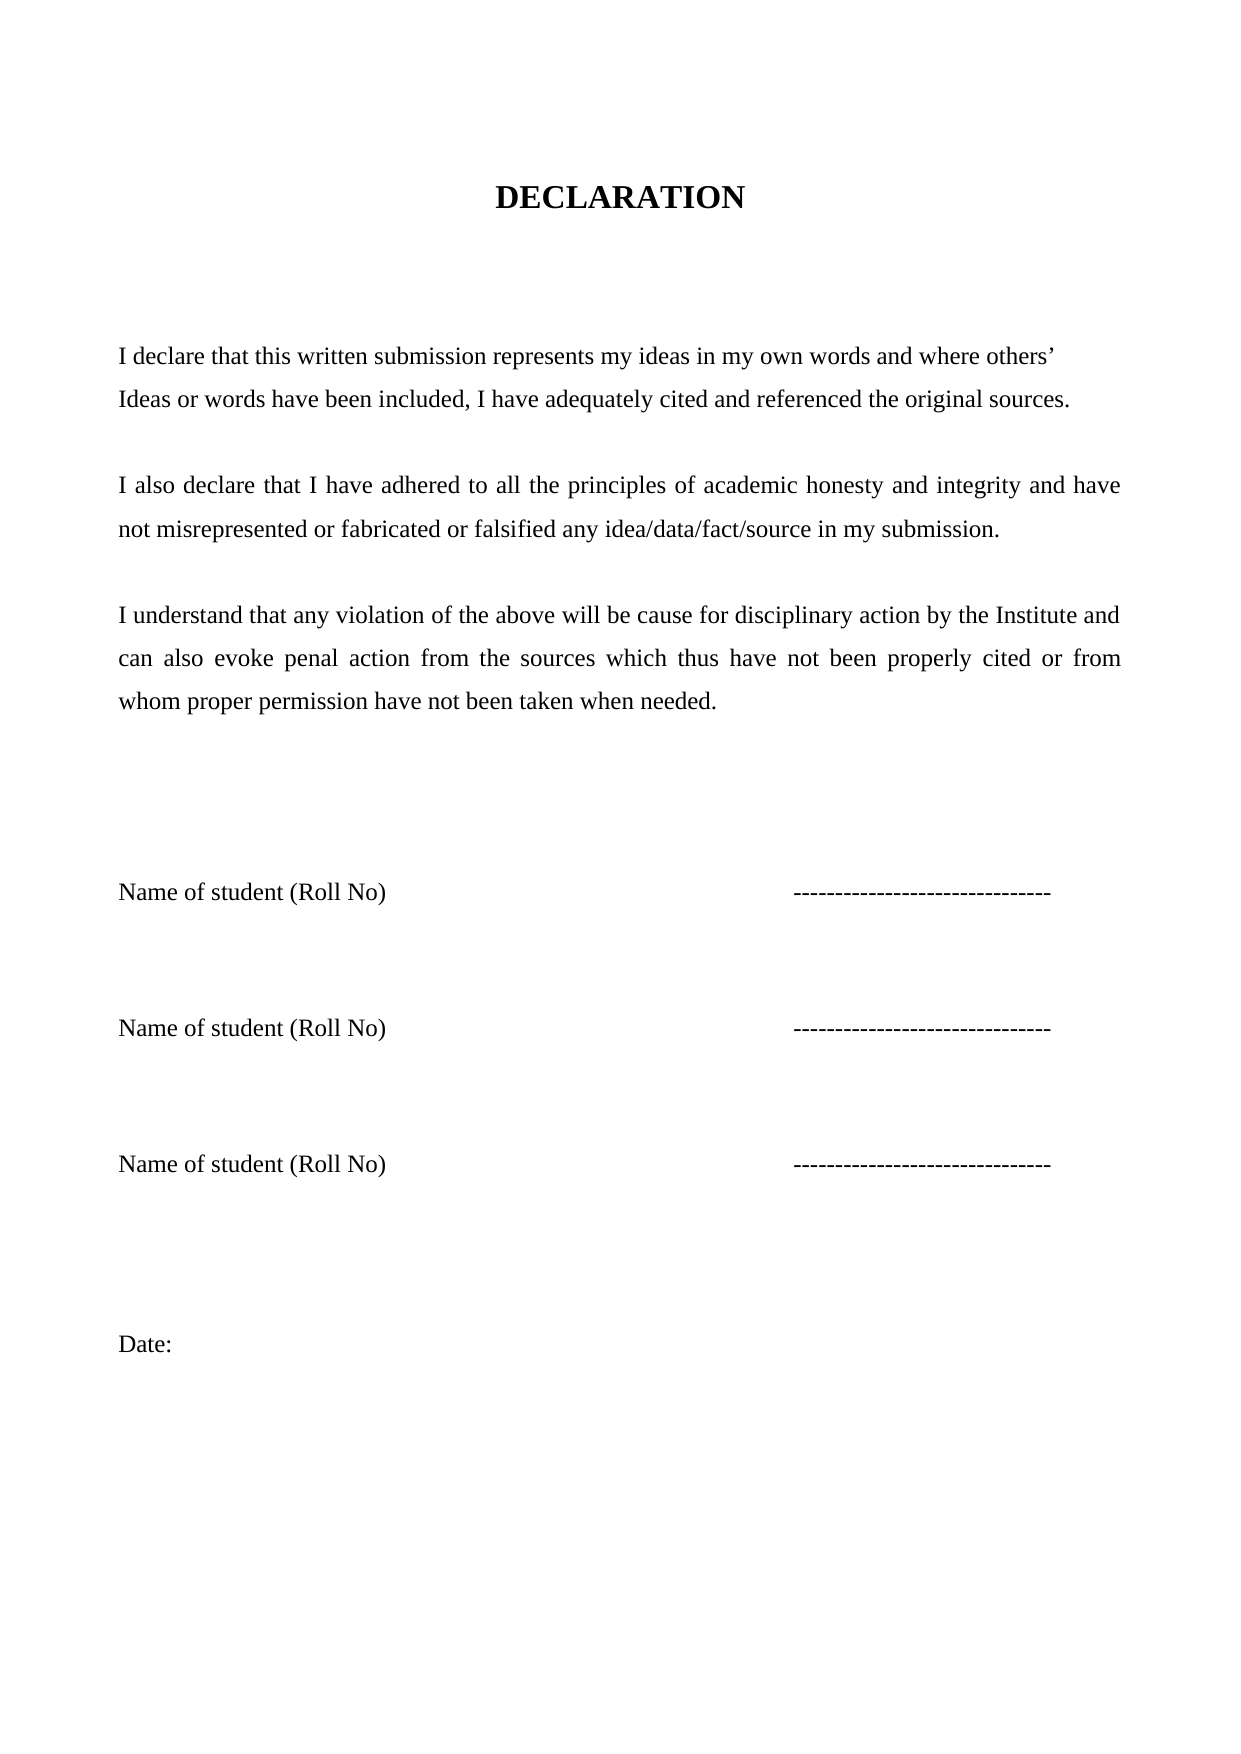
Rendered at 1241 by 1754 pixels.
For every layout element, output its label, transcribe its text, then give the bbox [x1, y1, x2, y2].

text DECLARATION [118, 178, 1122, 216]
text Date: [118, 1329, 1122, 1358]
text I declare that this written submission represents my ideas in my own words and where others’ [118, 341, 1122, 370]
text I understand that any violation of the above will be cause for disciplinary action by the Institute and can also evoke penal action from the sources which thus have not been properly cited or from whom proper permission have not been taken when needed. [118, 600, 1122, 715]
text I also declare that I have adhered to all the principles of academic honesty and integrity and have not misrepresented or fabricated or falsified any idea/data/fact/source in my submission. [118, 471, 1122, 542]
text Name of student (Roll No) ------------------------------- [118, 877, 1122, 906]
text Name of student (Roll No) ------------------------------- [118, 1149, 1122, 1177]
text Ideas or words have been included, I have adequately cited and referenced the original sources. [118, 384, 1122, 413]
text Name of student (Roll No) ------------------------------- [118, 1013, 1122, 1042]
